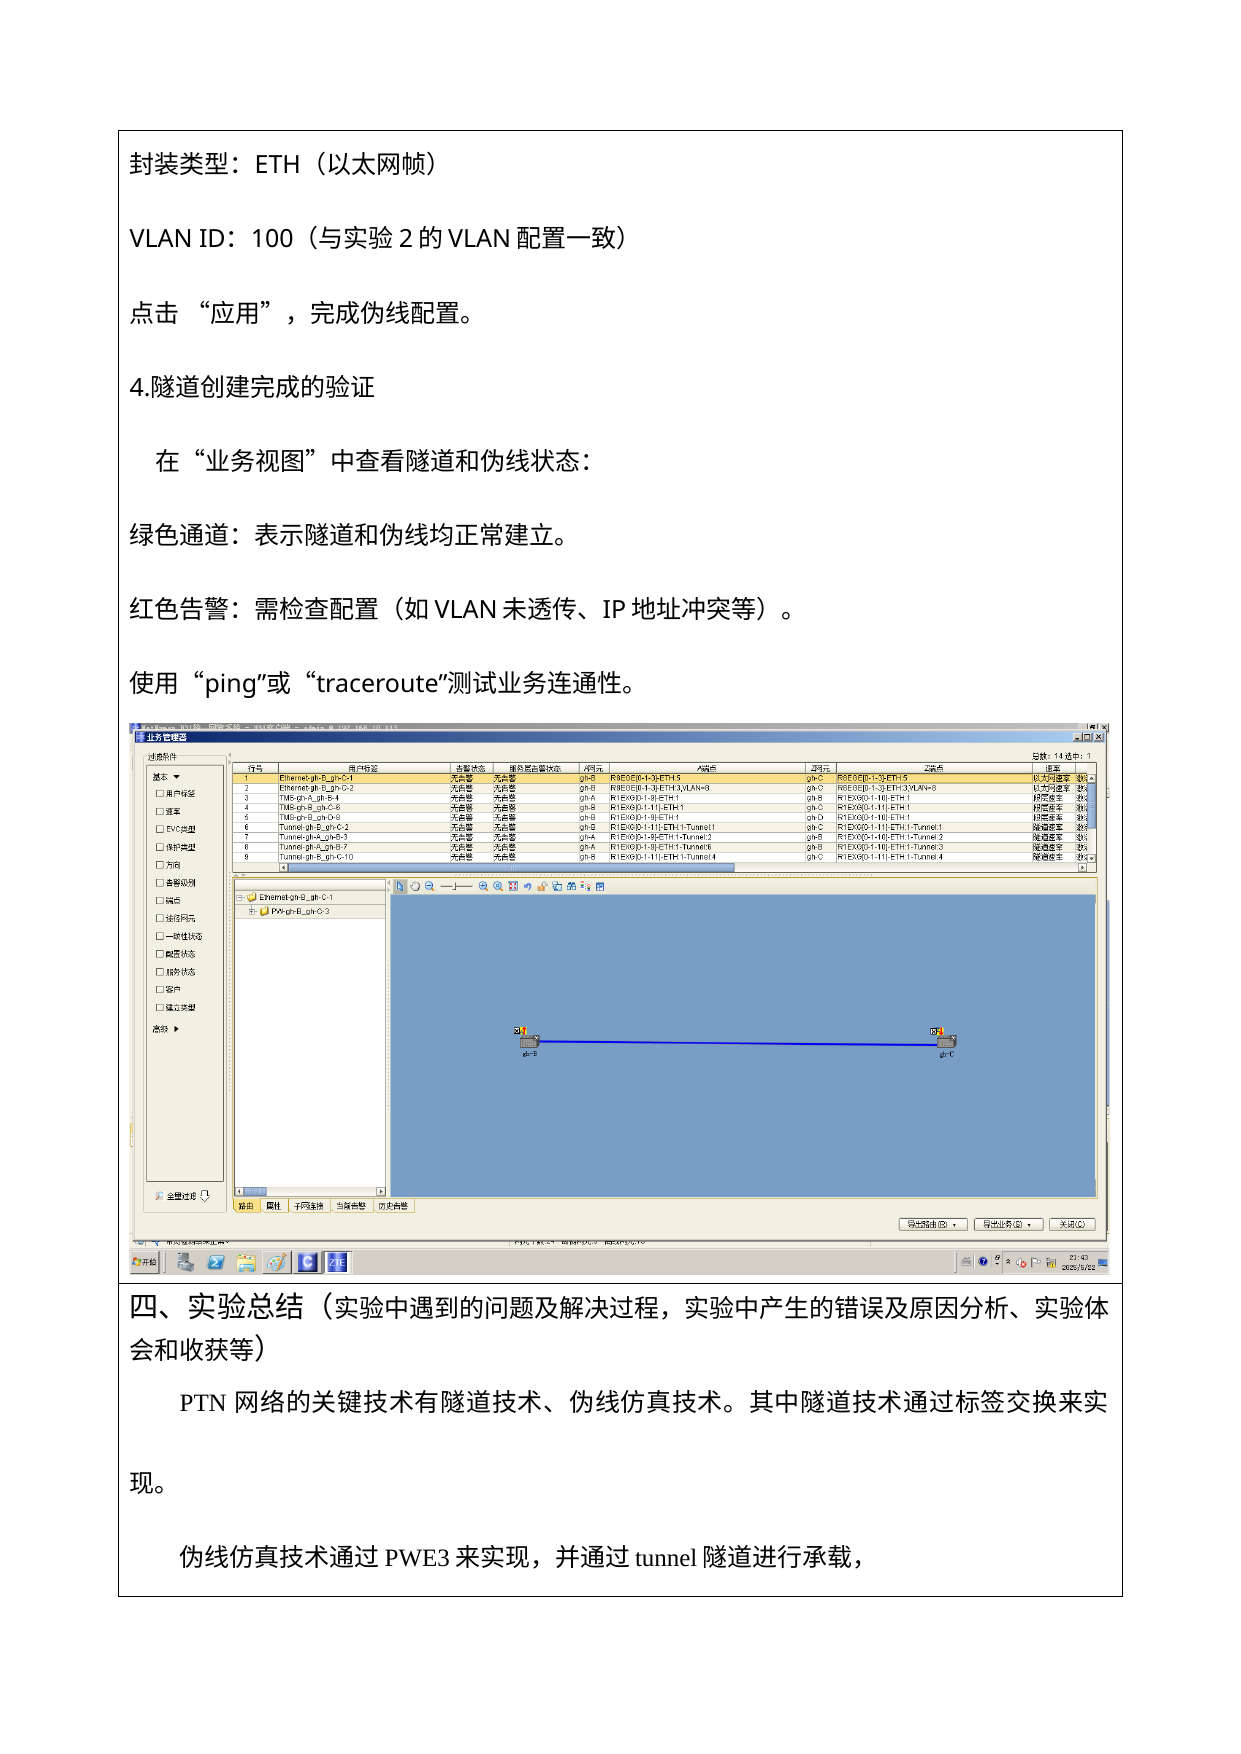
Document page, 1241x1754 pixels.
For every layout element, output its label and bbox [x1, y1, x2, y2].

table_cell [119, 1284, 1122, 1596]
picture [129, 723, 1110, 1275]
table_cell [119, 131, 1122, 1283]
